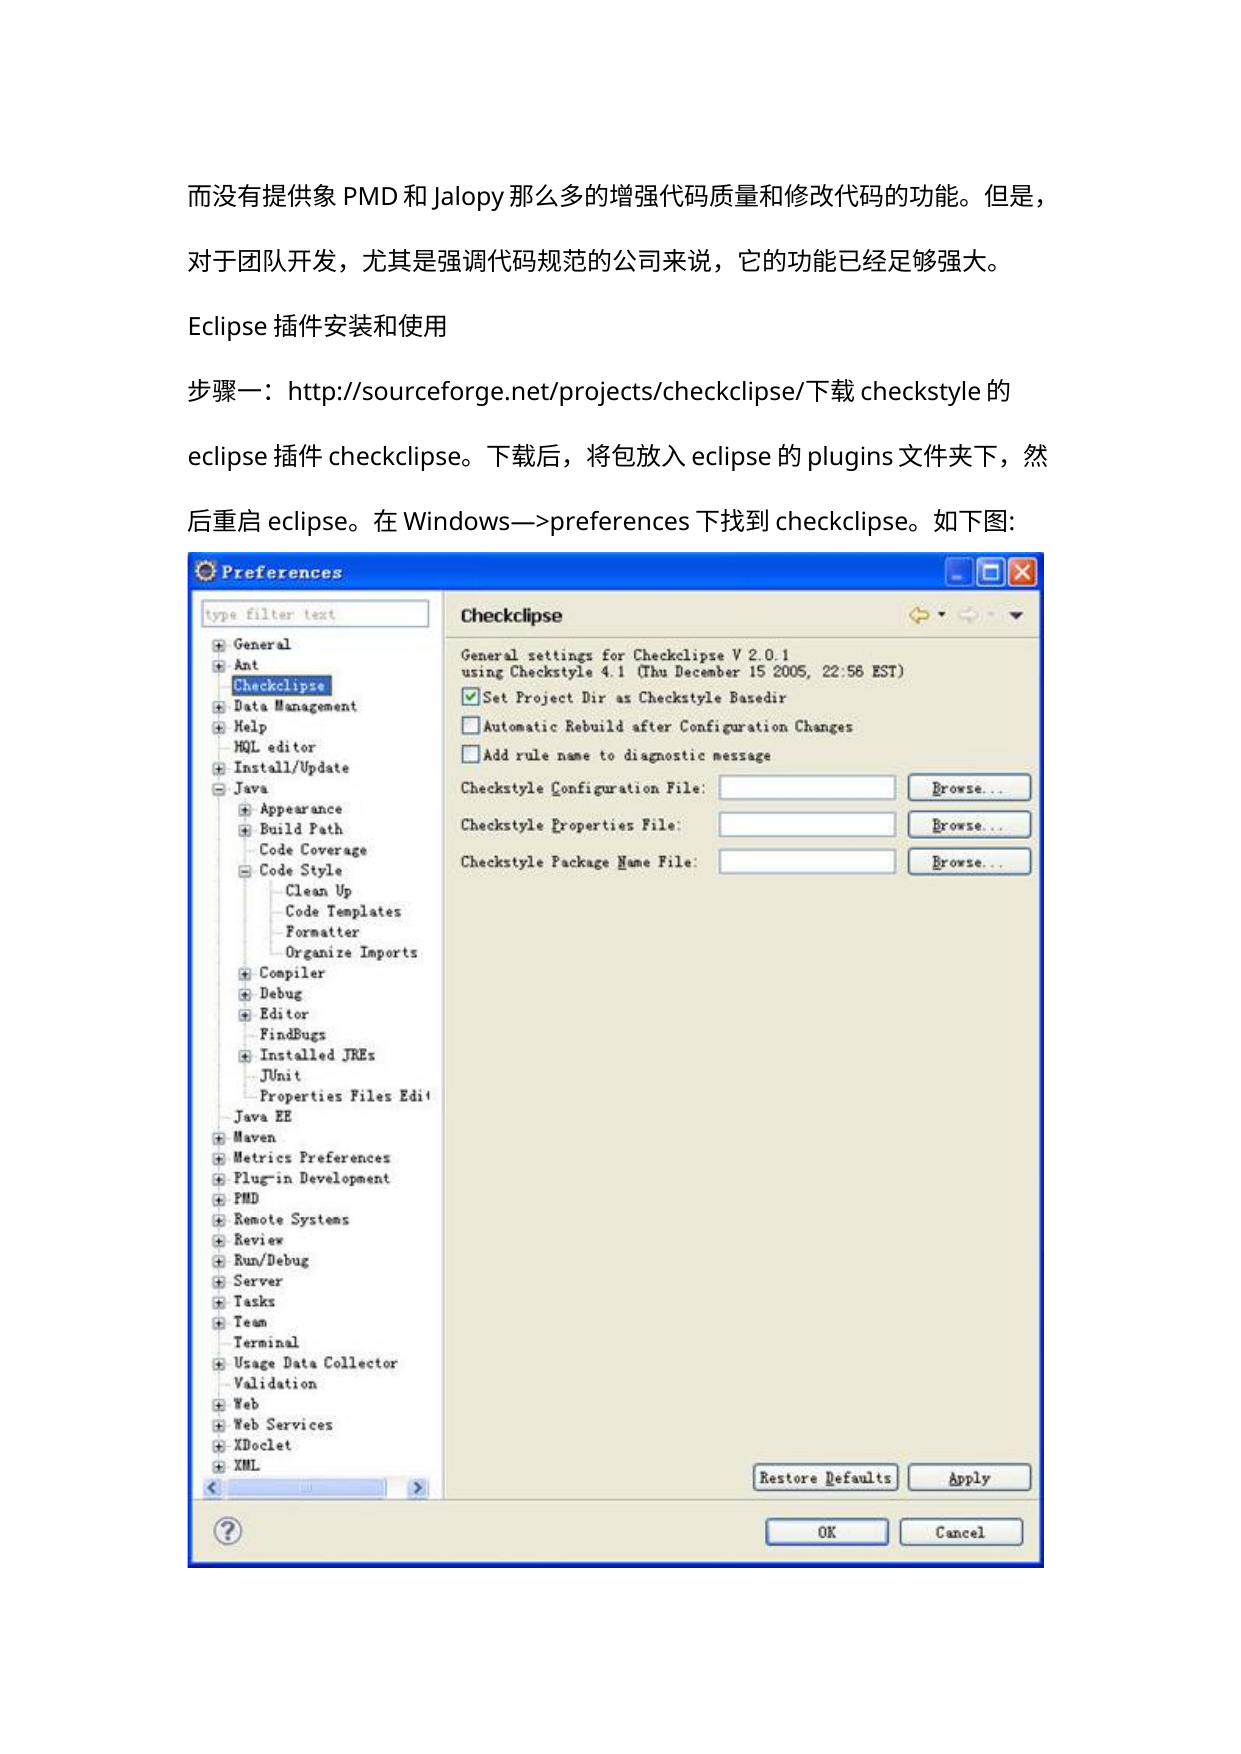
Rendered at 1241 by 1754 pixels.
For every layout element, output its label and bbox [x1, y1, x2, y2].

picture [187, 552, 1044, 1568]
text [187, 162, 1053, 1592]
